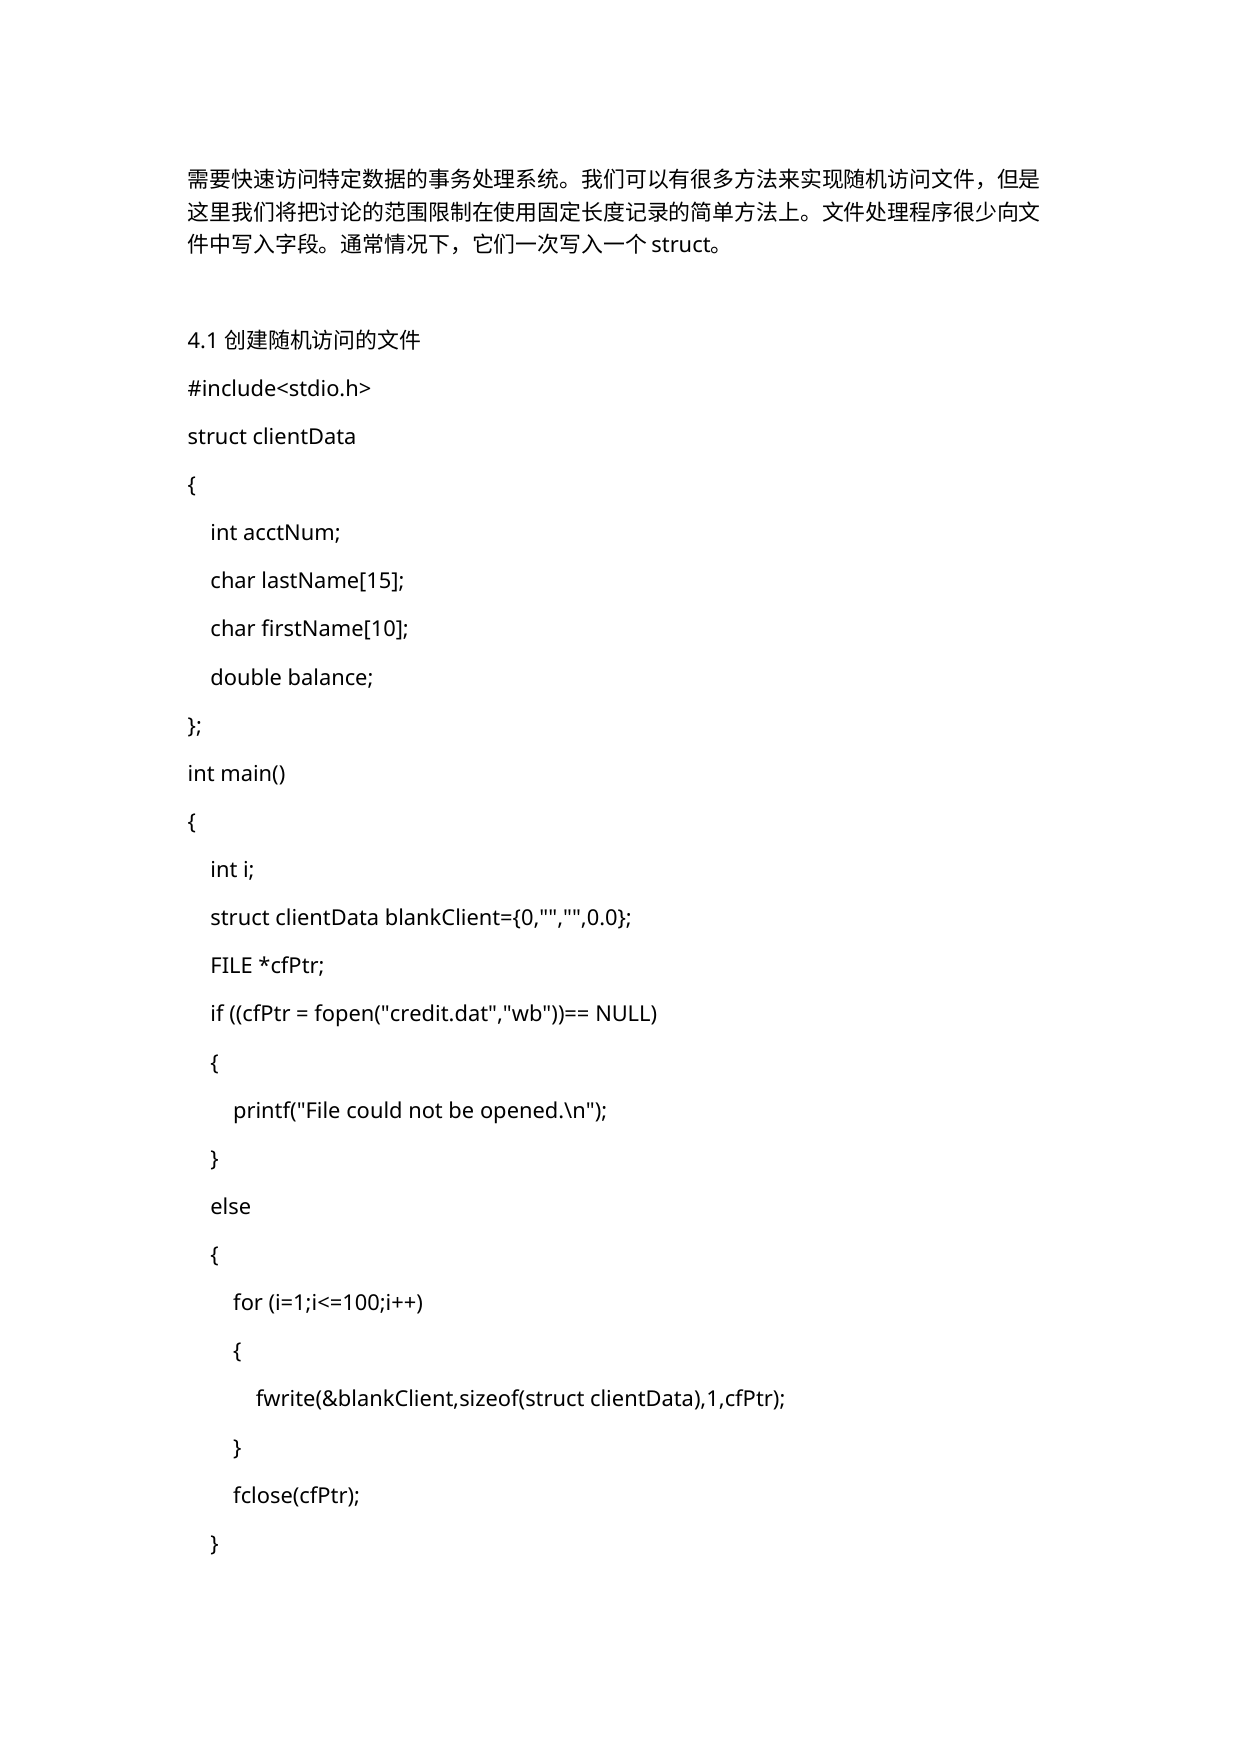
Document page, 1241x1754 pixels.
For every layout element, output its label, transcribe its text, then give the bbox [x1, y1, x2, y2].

text { [187, 1045, 1053, 1078]
text 4.1 创建随机访问的文件 [187, 323, 1053, 356]
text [187, 162, 1053, 259]
text { [187, 1238, 1053, 1270]
text struct clientData blankClient={0,"","",0.0}; [187, 901, 1053, 933]
text double balance; [187, 660, 1053, 693]
text struct clientData [187, 419, 1053, 452]
text }; [187, 708, 1053, 741]
text #include<stdio.h> [187, 371, 1053, 404]
text if ((cfPtr = fopen("credit.dat","wb"))== NULL) [187, 997, 1053, 1029]
text printf("File could not be opened.\n"); [187, 1093, 1053, 1126]
text } [187, 1526, 1053, 1559]
text { [187, 804, 1053, 837]
text int i; [187, 853, 1053, 885]
text char firstName[10]; [187, 612, 1053, 644]
text char lastName[15]; [187, 564, 1053, 596]
text } [187, 1141, 1053, 1174]
text } [187, 1430, 1053, 1463]
text fwrite(&blankClient,sizeof(struct clientData),1,cfPtr); [187, 1382, 1053, 1414]
text int main() [187, 756, 1053, 789]
text { [187, 468, 1053, 500]
text for (i=1;i<=100;i++) [187, 1286, 1053, 1318]
text { [187, 1334, 1053, 1366]
text else [187, 1189, 1053, 1222]
text fclose(cfPtr); [187, 1478, 1053, 1511]
text int acctNum; [187, 516, 1053, 548]
text FILE *cfPtr; [187, 949, 1053, 981]
